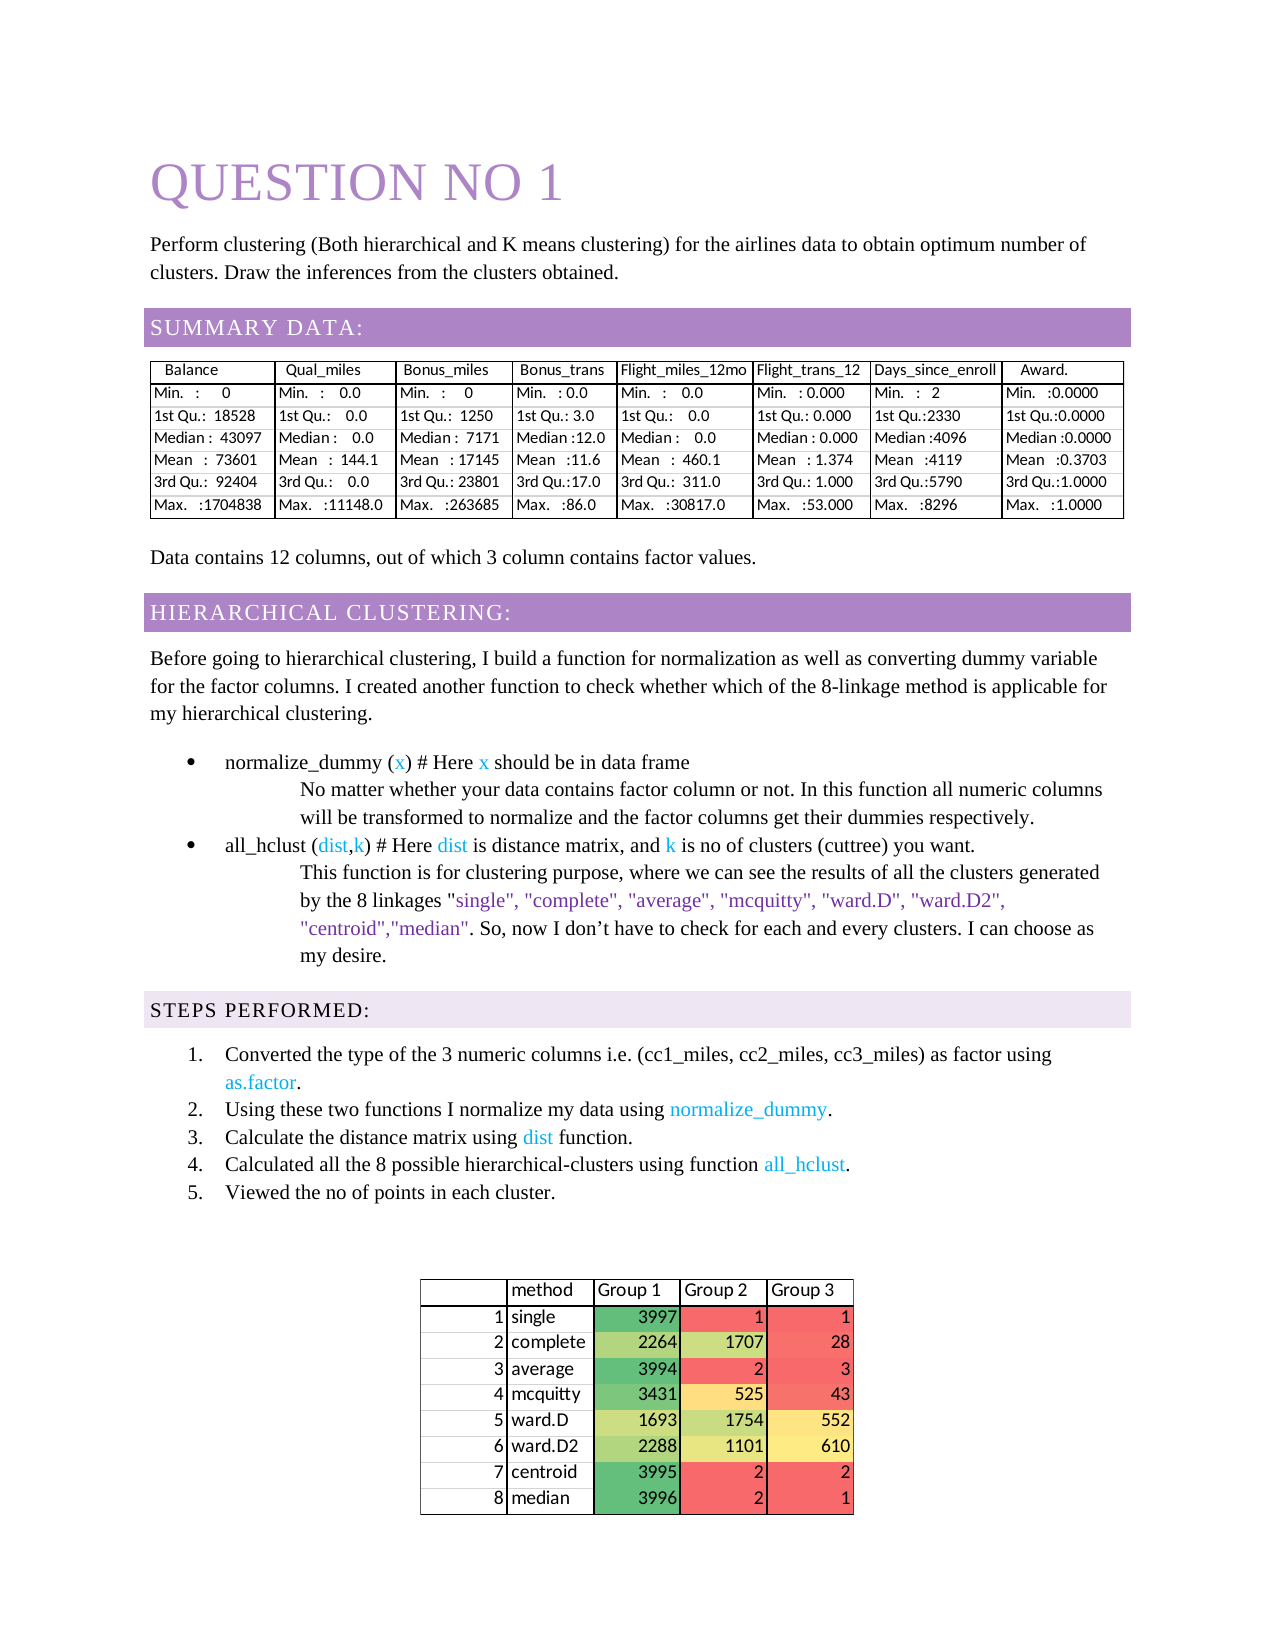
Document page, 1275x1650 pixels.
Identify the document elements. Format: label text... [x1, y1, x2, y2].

subtitle Hierarchical Clustering: [150, 599, 1125, 626]
text Data contains 12 columns, out of which 3 column contains factor values. [150, 544, 1125, 569]
subtitle Steps Performed: [150, 998, 1125, 1022]
picture [796, 1157, 802, 1169]
list normalize_dummy (x) # Here x should be in data frame [187, 750, 1125, 774]
list all_hclust (dist,k) # Here dist is distance matrix, and k is no of clusters (cuttree) you want. [187, 833, 1125, 857]
text Before going to hierarchical clustering, I build a function for normalization as well as converting dummy variable for the factor columns. I created another function to check whether which of the 8-linkage method is applicable for my hierarchical clustering. [150, 646, 1125, 725]
title Question no 1 [150, 150, 1125, 212]
list This function is for clustering purpose, where we can see the results of all the clusters generated by the 8 linkages "single", "complete", "average", "mcquitty", "ward.D", "ward.D2", "centroid","median". So, now I don’t have to check for each and every clusters. I can choose as my desire. [300, 860, 1125, 967]
list Calculated all the 8 possible hierarchical-clusters using function all_hclust. [187, 1152, 1125, 1176]
picture [784, 1106, 791, 1114]
list Viewed the no of points in each cluster. [187, 1180, 1125, 1204]
list No matter whether your data contains factor column or not. In this function all numeric columns will be transformed to normalize and the factor columns get their dummies respectively. [300, 777, 1125, 829]
list Calculate the distance matrix using dist function. [187, 1125, 1125, 1149]
subtitle Summary Data: [150, 314, 1125, 341]
list Using these two functions I normalize my data using normalize_dummy. [187, 1097, 1125, 1121]
text Perform clustering (Both hierarchical and K means clustering) for the airlines data to obtain optimum number of clusters. Draw the inferences from the clusters obtained. [150, 232, 1125, 284]
list Converted the type of the 3 numeric columns i.e. (cc1_miles, cc2_miles, cc3_miles) as factor using as.factor. [187, 1042, 1125, 1094]
